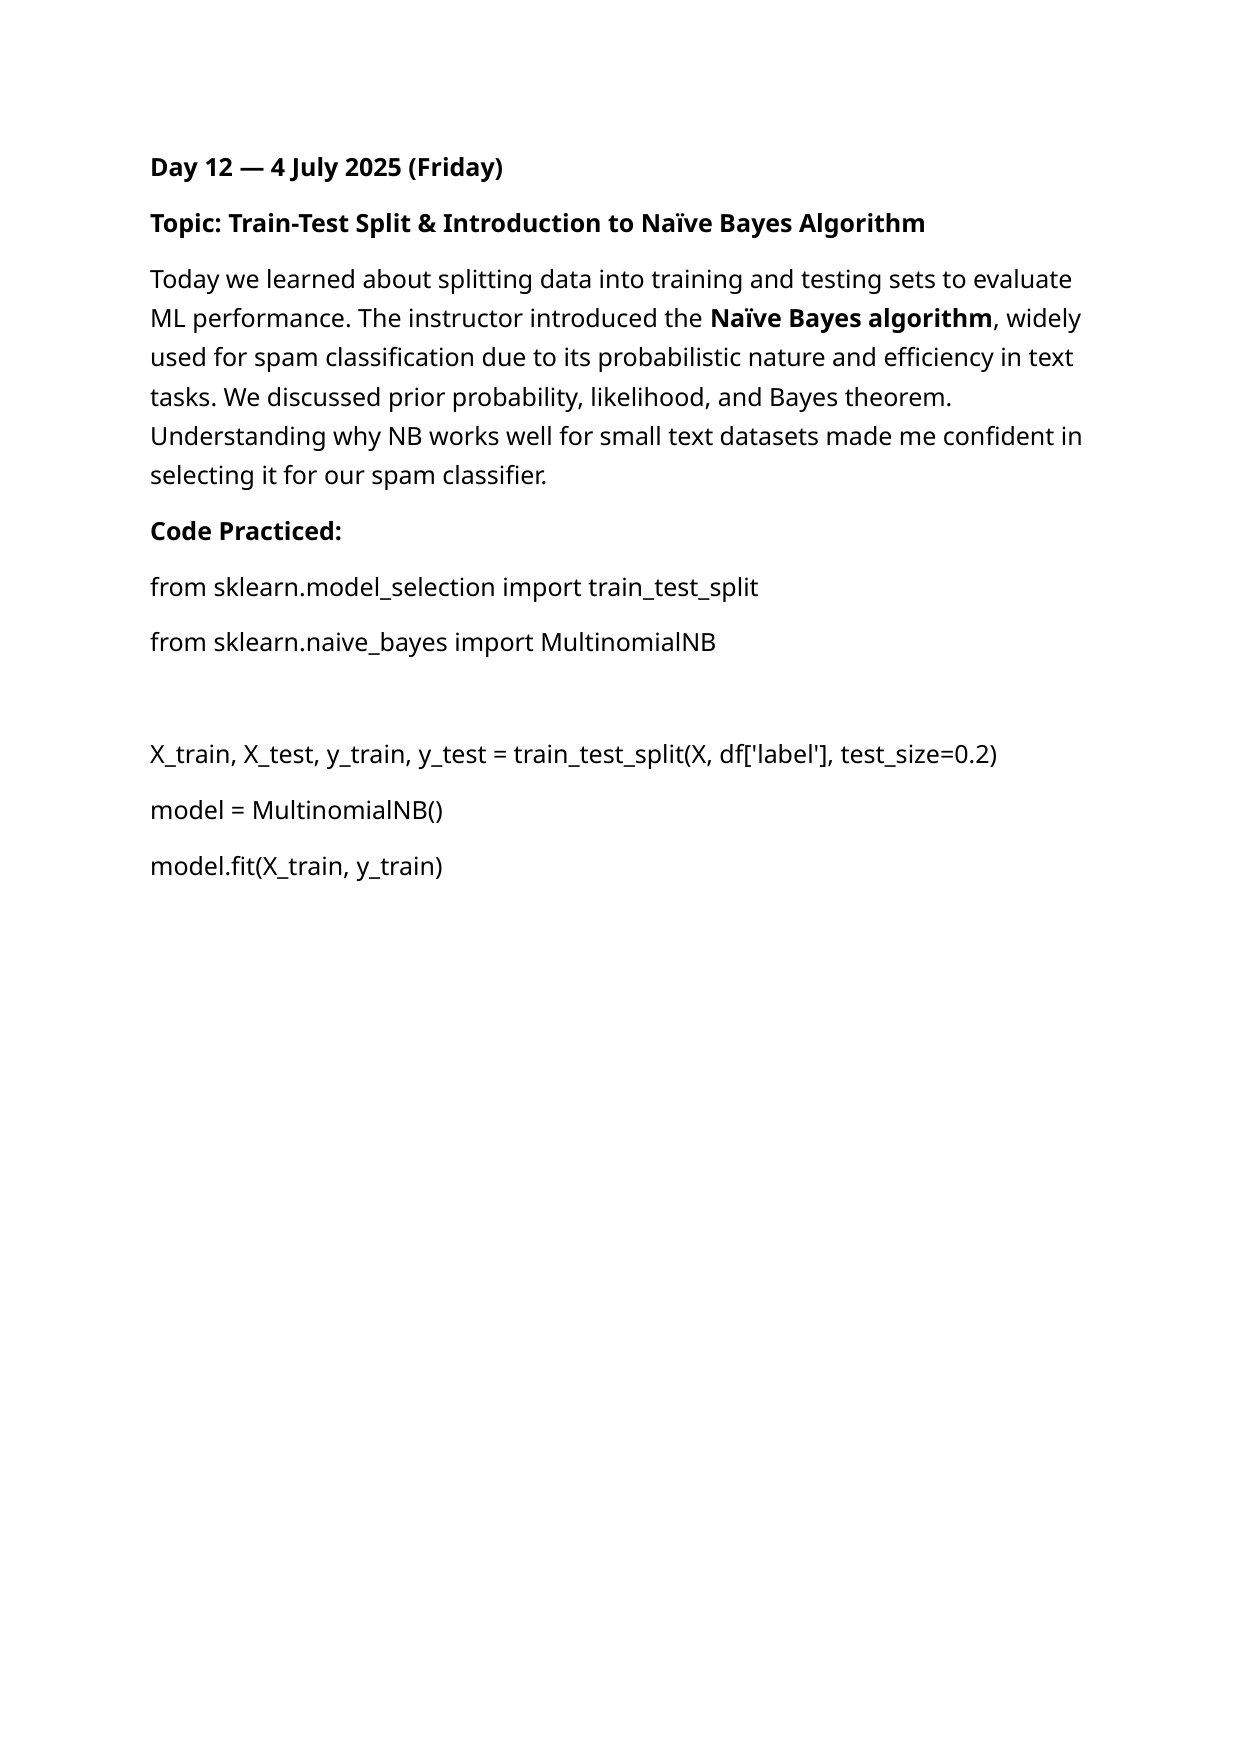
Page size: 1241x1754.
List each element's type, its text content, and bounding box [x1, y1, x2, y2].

text Topic: Train-Test Split & Introduction to Naïve Bayes Algorithm [150, 206, 1090, 240]
text X_train, X_test, y_train, y_test = train_test_split(X, df['label'], test_size=0.2) [150, 737, 1090, 771]
text model.fit(X_train, y_train) [150, 848, 1090, 882]
text Today we learned about splitting data into training and testing sets to evaluate ML performance. The instructor introduced the Naïve Bayes algorithm, widely used for spam classification due to its probabilistic nature and efficiency in text tasks. We discussed prior probability, likelihood, and Bayes theorem. Understanding why NB works well for small text datasets made me confident in selecting it for our spam classifier. [150, 262, 1090, 492]
text from sklearn.naive_bayes import MultinomialNB [150, 625, 1090, 659]
text model = MultinomialNB() [150, 792, 1090, 827]
text Code Practiced: [150, 513, 1090, 547]
text from sklearn.model_selection import train_test_split [150, 569, 1090, 603]
text Day 12 — 4 July 2025 (Friday) [150, 150, 1090, 184]
